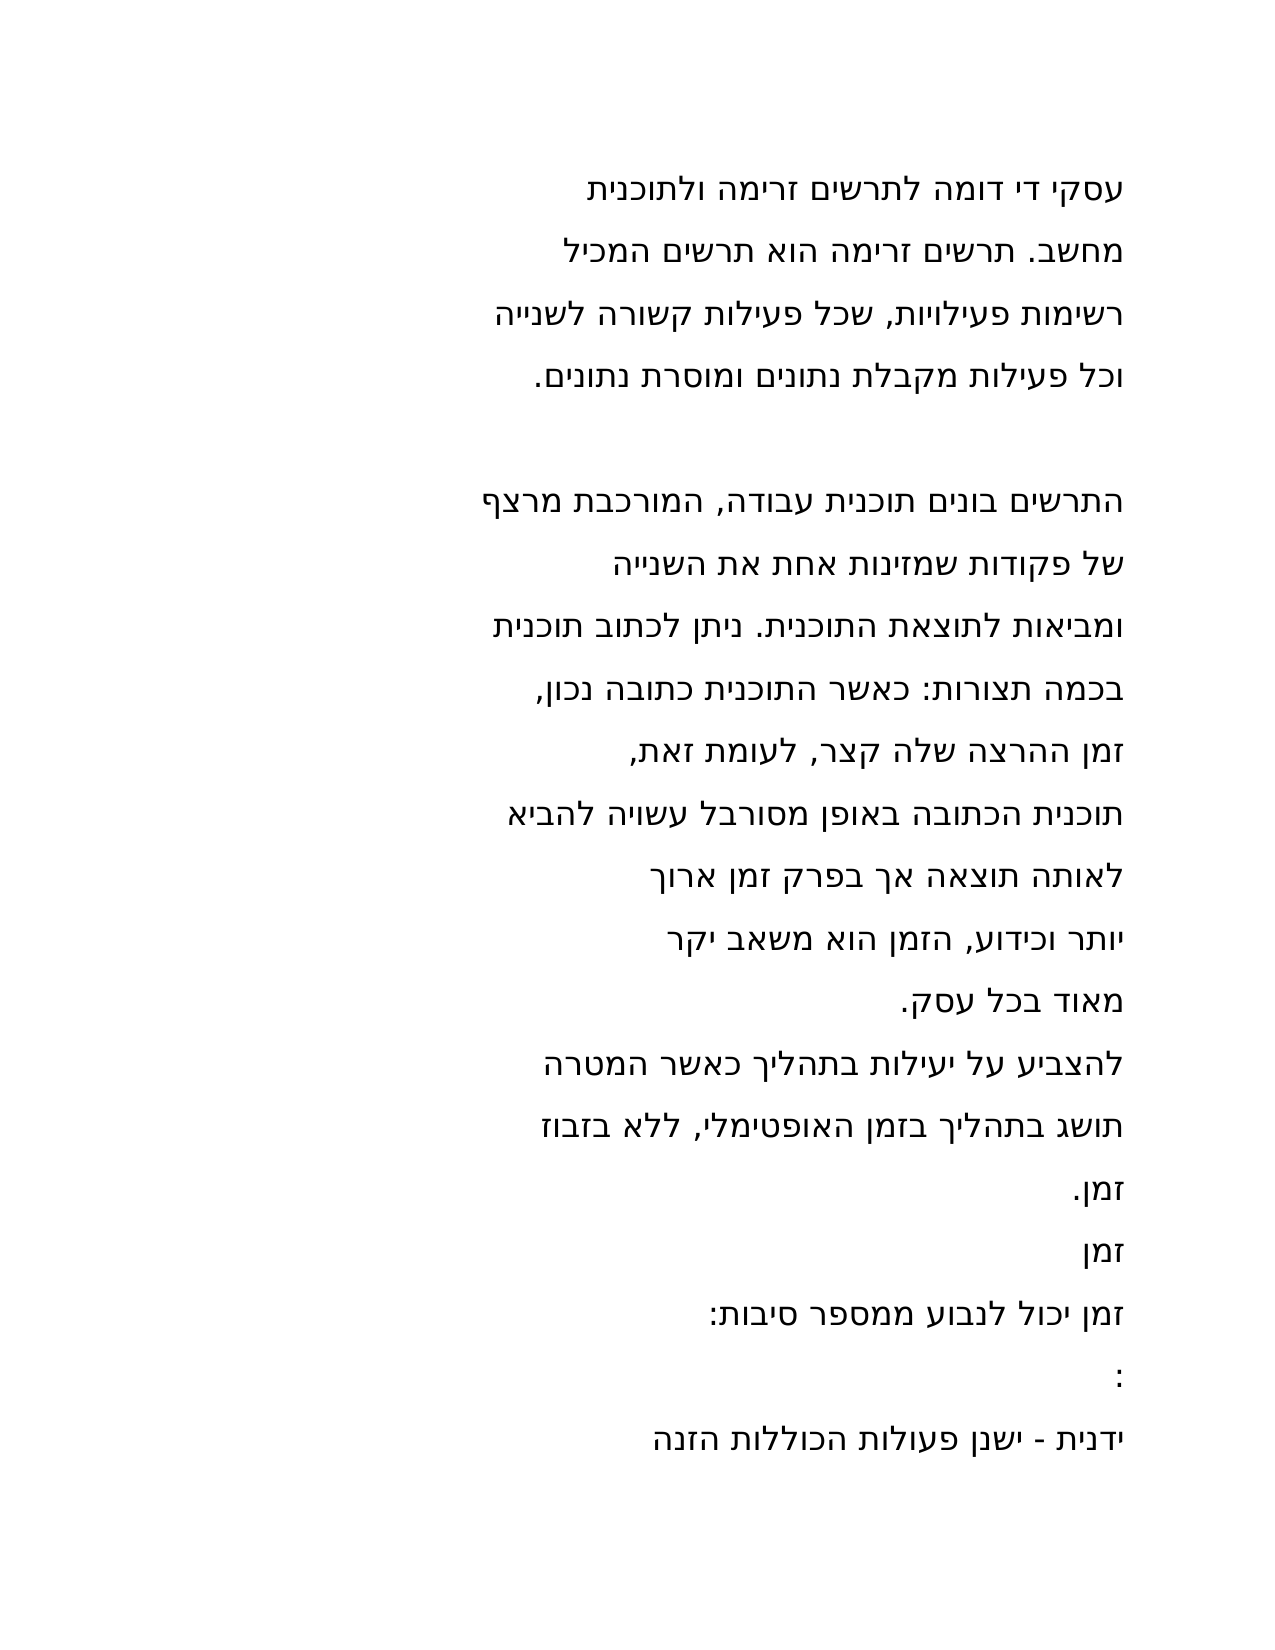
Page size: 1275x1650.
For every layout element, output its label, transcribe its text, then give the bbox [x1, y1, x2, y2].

text ידנית - ישנן פעולות הכוללות הזנה [150, 1400, 1125, 1462]
text רשימות פעילויות, שכל פעילות קשורה לשנייה [150, 275, 1125, 337]
text עסקי די דומה לתרשים זרימה ולתוכנית [150, 150, 1125, 212]
text : [150, 1337, 1125, 1400]
text של פקודות שמזינות אחת את השנייה [150, 525, 1125, 587]
text מחשב. תרשים זרימה הוא תרשים המכיל [150, 212, 1125, 275]
text זמן יכול לנבוע ממספר סיבות: [150, 1275, 1125, 1337]
text לאותה תוצאה אך בפרק זמן ארוך [150, 837, 1125, 900]
text בכמה תצורות: כאשר התוכנית כתובה נכון, [150, 650, 1125, 712]
text להצביע על יעילות בתהליך כאשר המטרה [150, 1025, 1125, 1087]
text התרשים בונים תוכנית עבודה, המורכבת מרצף [150, 462, 1125, 525]
text זמן. [150, 1150, 1125, 1212]
text תושג בתהליך בזמן האופטימלי, ללא בזבוז [150, 1087, 1125, 1150]
text ומביאות לתוצאת התוכנית. ניתן לכתוב תוכנית [150, 587, 1125, 650]
text תוכנית הכתובה באופן מסורבל עשויה להביא [150, 775, 1125, 837]
text מאוד בכל עסק. [150, 962, 1125, 1025]
text וכל פעילות מקבלת נתונים ומוסרת נתונים. [150, 337, 1125, 400]
text יותר וכידוע, הזמן הוא משאב יקר [150, 900, 1125, 962]
text זמן ההרצה שלה קצר, לעומת זאת, [150, 712, 1125, 775]
text זמן [150, 1212, 1125, 1275]
